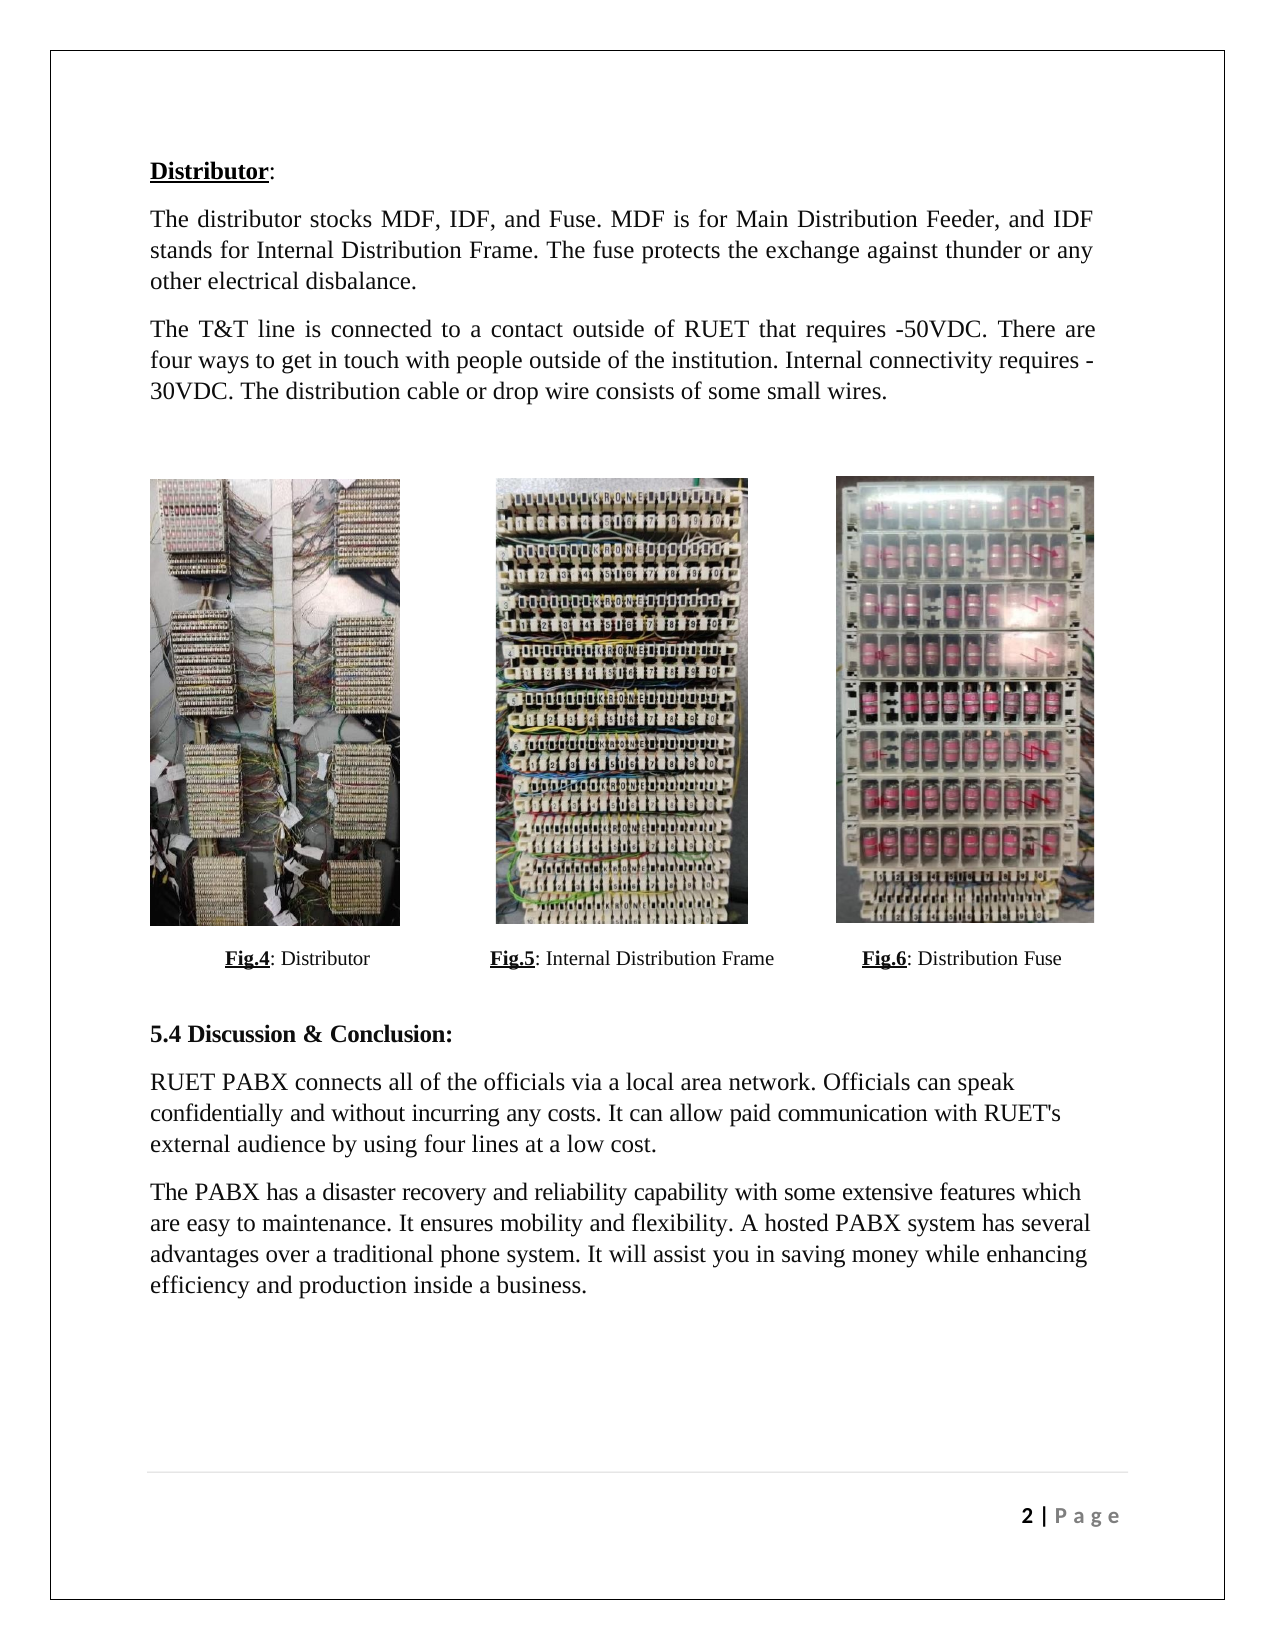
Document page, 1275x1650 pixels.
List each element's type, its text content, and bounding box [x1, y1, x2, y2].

subtitle Discussion & Conclusion: [150, 1019, 1139, 1048]
picture [150, 479, 400, 926]
text The distributor stocks MDF, IDF, and Fuse. MDF is for Main Distribution Feeder, and IDF stands for Internal Distribution Frame. The fuse protects the exchange against thunder or any other electrical disbalance. [150, 204, 1095, 295]
subtitle Distributor: [150, 156, 1139, 185]
text RUET PABX connects all of the officials via a local area network. Officials can speak confidentially and without incurring any costs. It can allow paid communication with RUET's external audience by using four lines at a low cost. [150, 1067, 1093, 1158]
picture [836, 476, 1095, 923]
text The T&T line is connected to a contact outside of RUET that requires -50VDC. There are four ways to get in touch with people outside of the institution. Internal connectivity requires - 30VDC. The distribution cable or drop wire consists of some small wires. [150, 314, 1095, 404]
text The PABX has a disaster recovery and reliability capability with some extensive features which are easy to maintenance. It ensures mobility and flexibility. A hosted PABX system has several advantages over a traditional phone system. It will assist you in saving money while enhancing efficiency and production inside a business. [150, 1177, 1093, 1298]
picture [495, 478, 748, 924]
